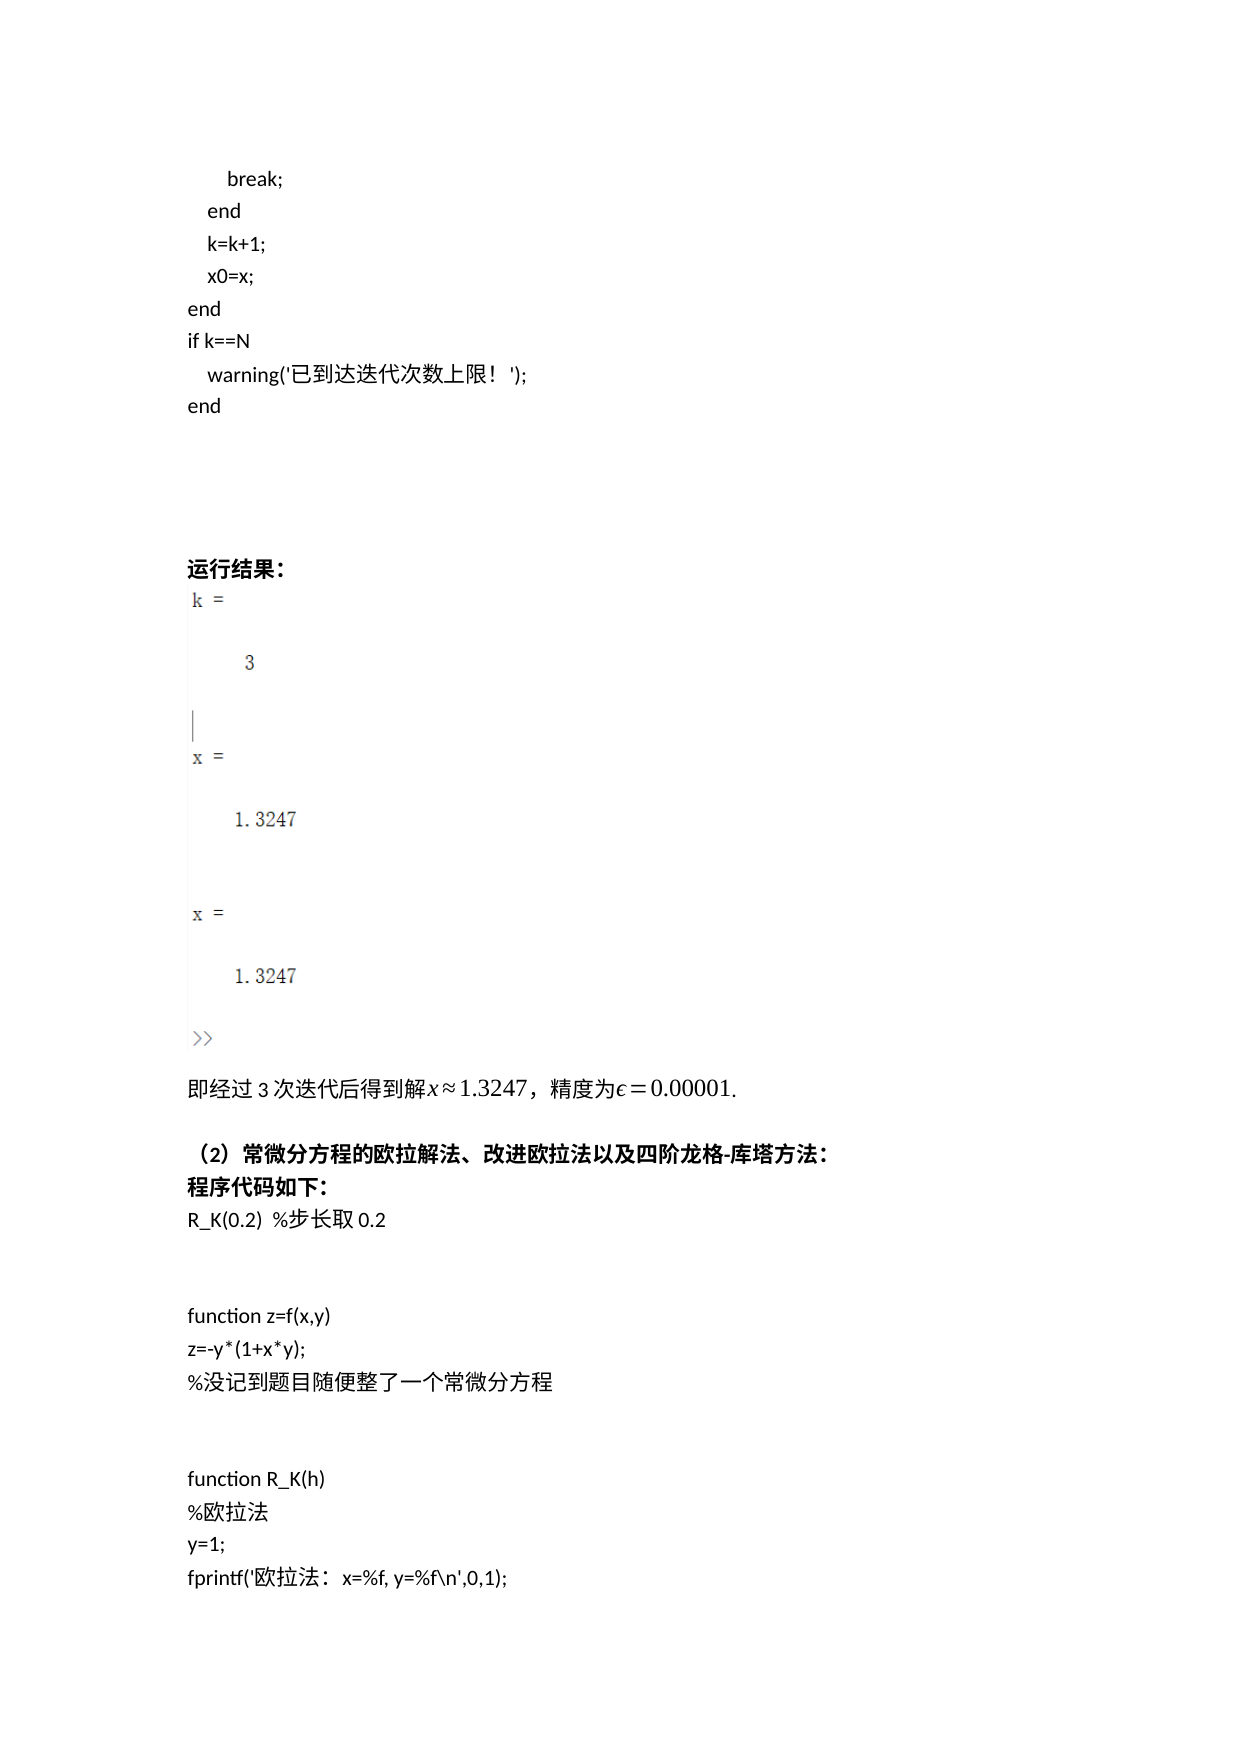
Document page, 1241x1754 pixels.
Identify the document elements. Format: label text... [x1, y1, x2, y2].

text end [187, 292, 1053, 324]
text function R_K(h) [187, 1462, 1053, 1494]
text R_K(0.2) %步长取0.2 [187, 1202, 1053, 1234]
text （2）常微分方程的欧拉解法、改进欧拉法以及四阶龙格-库塔方法： [187, 1137, 1053, 1169]
text y=1; [187, 1527, 1053, 1559]
text function z=f(x,y) [187, 1299, 1053, 1332]
text z=-y*(1+x*y); [187, 1332, 1053, 1364]
text warning('已到达迭代次数上限！'); [187, 357, 1053, 389]
text if k==N [187, 324, 1053, 357]
text 程序代码如下： [187, 1169, 1053, 1202]
text k=k+1; [187, 227, 1053, 259]
text end [187, 389, 1053, 422]
text %欧拉法 [187, 1494, 1053, 1527]
text x0=x; [187, 259, 1053, 292]
text 运行结果： [187, 552, 1053, 584]
text fprintf('欧拉法：x=%f, y=%f\n',0,1); [187, 1559, 1053, 1592]
text break; [187, 162, 1053, 194]
text 即经过3次迭代后得到解，精度为. [187, 1072, 1053, 1104]
text %没记到题目随便整了一个常微分方程 [187, 1364, 1053, 1397]
picture [187, 584, 402, 1051]
text end [187, 194, 1053, 227]
